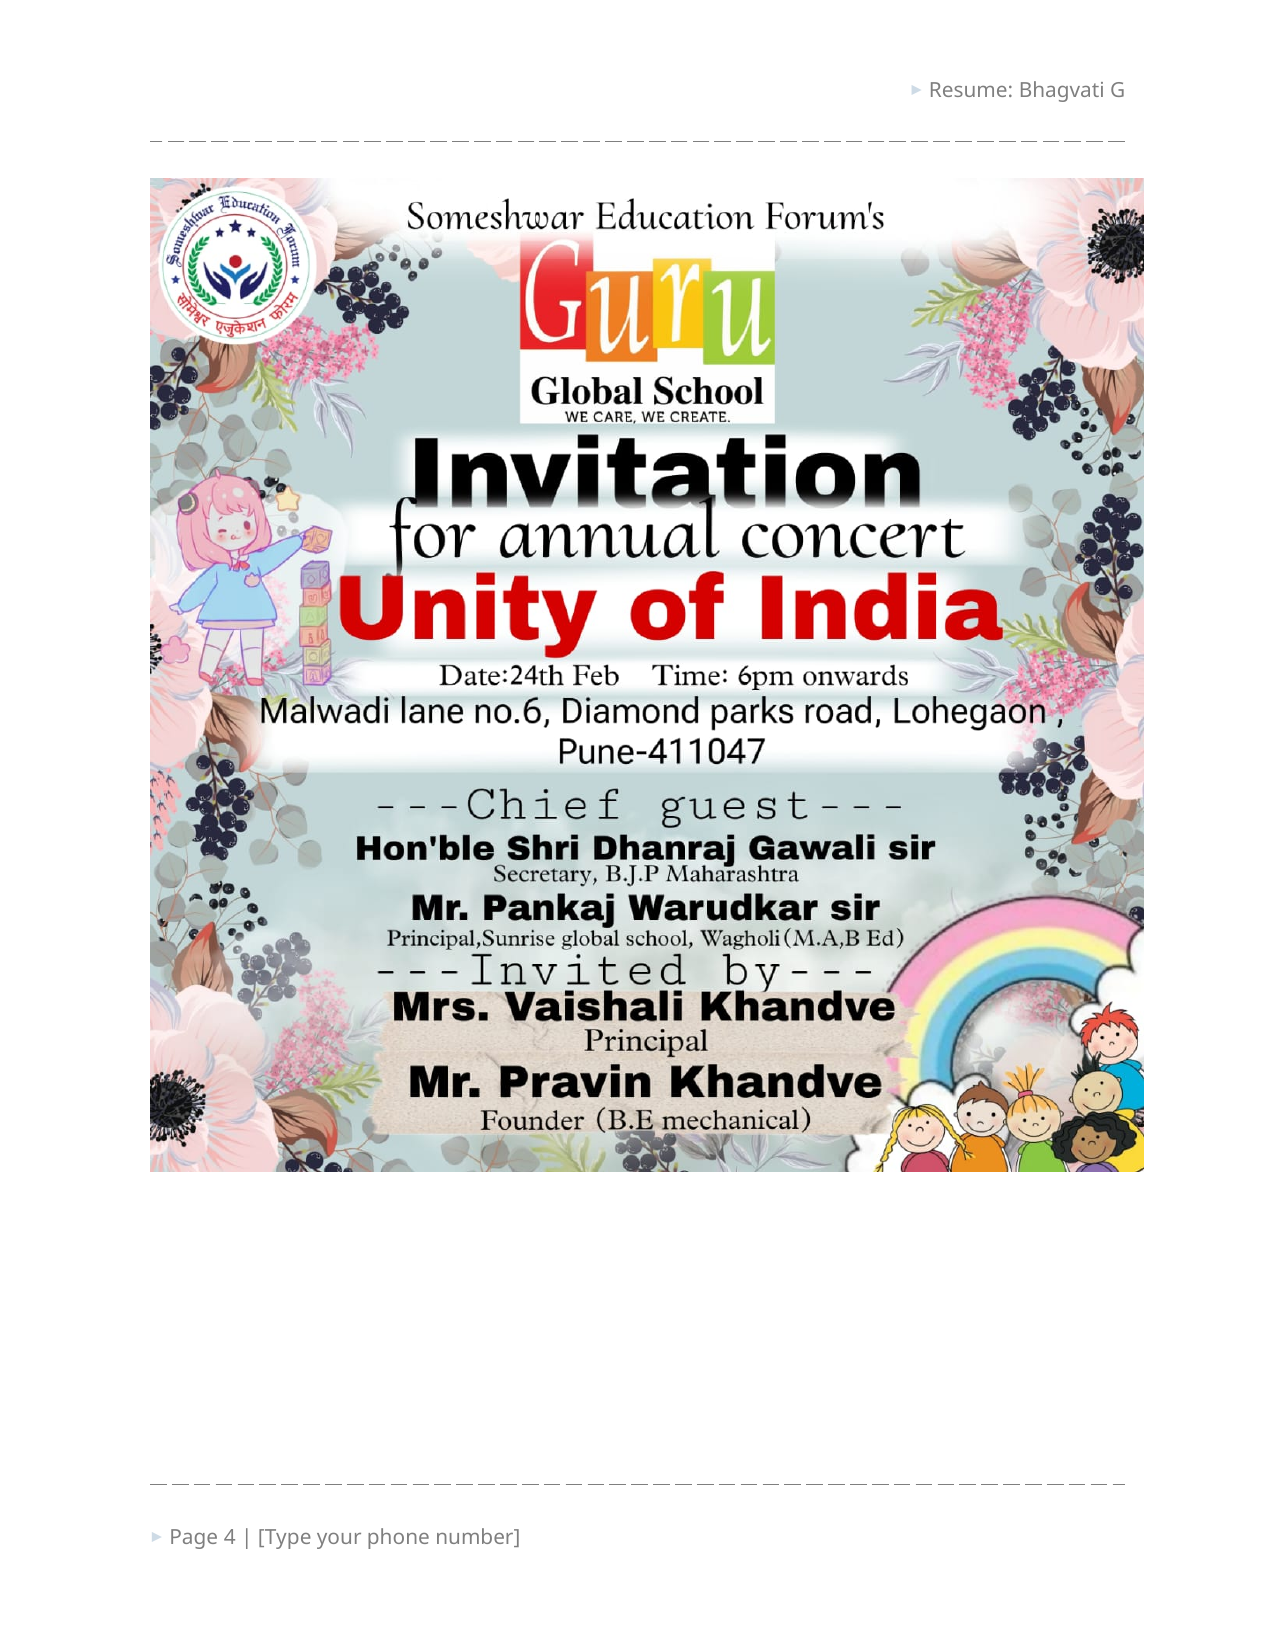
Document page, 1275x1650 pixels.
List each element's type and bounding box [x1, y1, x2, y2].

picture [150, 178, 1144, 1172]
